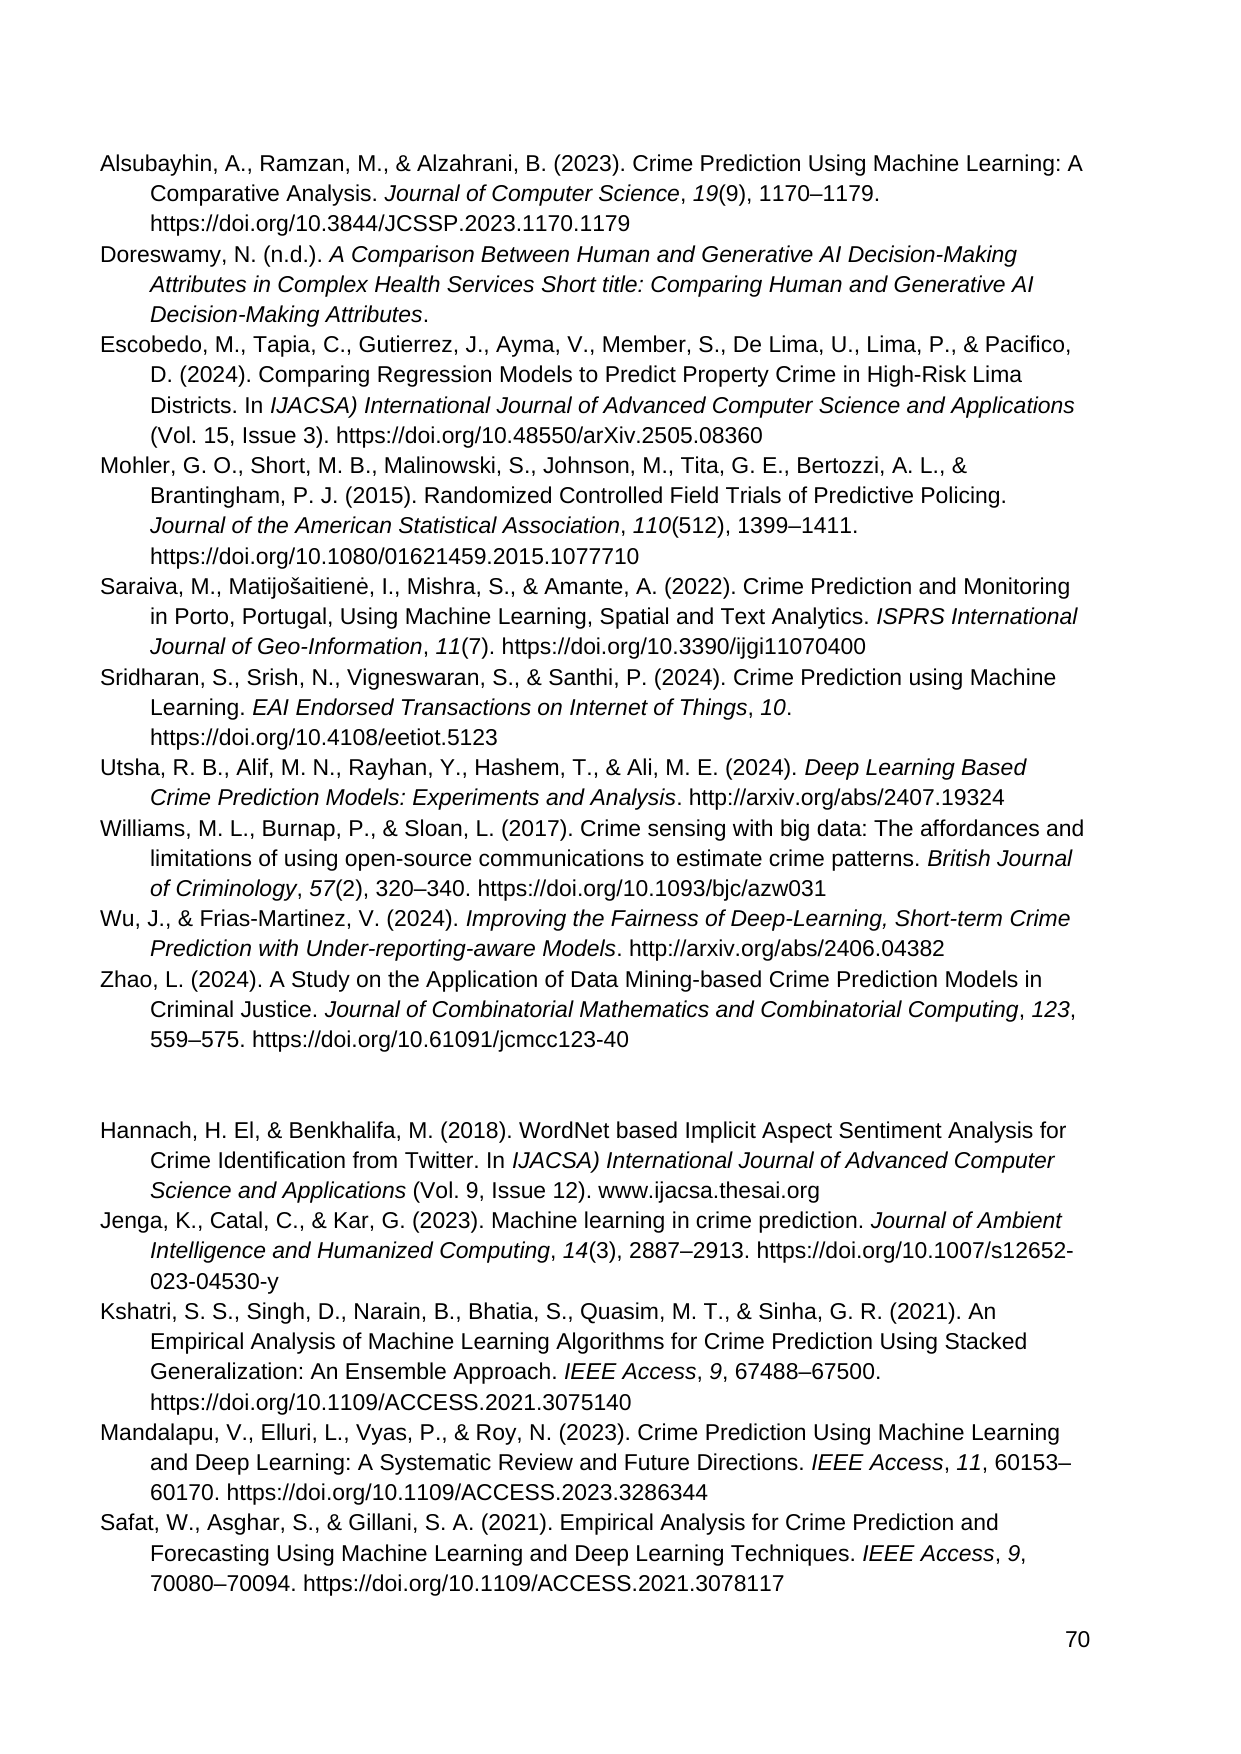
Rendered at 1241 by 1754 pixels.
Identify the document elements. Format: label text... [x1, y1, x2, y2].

text Utsha, R. B., Alif, M. N., Rayhan, Y., Hashem, T., & Ali, M. E. (2024). Deep Learning Based Crime Prediction Models: Experiments and Analysis. http://arxiv.org/abs/2407.19324 [100, 754, 1090, 811]
text Mandalapu, V., Elluri, L., Vyas, P., & Roy, N. (2023). Crime Prediction Using Machine Learning and Deep Learning: A Systematic Review and Future Directions. IEEE Access, 11, 60153–60170. https://doi.org/10.1109/ACCESS.2023.3286344 [100, 1419, 1090, 1506]
text Escobedo, M., Tapia, C., Gutierrez, J., Ayma, V., Member, S., De Lima, U., Lima, P., & Pacifico, D. (2024). Comparing Regression Models to Predict Property Crime in High-Risk Lima Districts. In IJACSA) International Journal of Advanced Computer Science and Applications (Vol. 15, Issue 3). https://doi.org/10.48550/arXiv.2505.08360 [100, 331, 1090, 448]
text Zhao, L. (2024). A Study on the Application of Data Mining-based Crime Prediction Models in Criminal Justice. Journal of Combinatorial Mathematics and Combinatorial Computing, 123, 559–575. https://doi.org/10.61091/jcmcc123-40 [100, 966, 1090, 1052]
text Williams, M. L., Burnap, P., & Sloan, L. (2017). Crime sensing with big data: The affordances and limitations of using open-source communications to estimate crime patterns. British Journal of Criminology, 57(2), 320–340. https://doi.org/10.1093/bjc/azw031 [100, 814, 1090, 901]
text Jenga, K., Catal, C., & Kar, G. (2023). Machine learning in crime prediction. Journal of Ambient Intelligence and Humanized Computing, 14(3), 2887–2913. https://doi.org/10.1007/s12652-023-04530-y [100, 1207, 1090, 1294]
text Mohler, G. O., Short, M. B., Malinowski, S., Johnson, M., Tita, G. E., Bertozzi, A. L., & Brantingham, P. J. (2015). Randomized Controlled Field Trials of Predictive Policing. Journal of the American Statistical Association, 110(512), 1399–1411. https://doi.org/10.1080/01621459.2015.1077710 [100, 452, 1090, 569]
text Kshatri, S. S., Singh, D., Narain, B., Bhatia, S., Quasim, M. T., & Sinha, G. R. (2021). An Empirical Analysis of Machine Learning Algorithms for Crime Prediction Using Stacked Generalization: An Ensemble Approach. IEEE Access, 9, 67488–67500. https://doi.org/10.1109/ACCESS.2021.3075140 [100, 1298, 1090, 1415]
text Safat, W., Asghar, S., & Gillani, S. A. (2021). Empirical Analysis for Crime Prediction and Forecasting Using Machine Learning and Deep Learning Techniques. IEEE Access, 9, 70080–70094. https://doi.org/10.1109/ACCESS.2021.3078117 [100, 1509, 1090, 1596]
text Saraiva, M., Matijošaitienė, I., Mishra, S., & Amante, A. (2022). Crime Prediction and Monitoring in Porto, Portugal, Using Machine Learning, Spatial and Text Analytics. ISPRS International Journal of Geo-Information, 11(7). https://doi.org/10.3390/ijgi11070400 [100, 573, 1090, 660]
text Alsubayhin, A., Ramzan, M., & Alzahrani, B. (2023). Crime Prediction Using Machine Learning: A Comparative Analysis. Journal of Computer Science, 19(9), 1170–1179. https://doi.org/10.3844/JCSSP.2023.1170.1179 [100, 150, 1090, 237]
text Sridharan, S., Srish, N., Vigneswaran, S., & Santhi, P. (2024). Crime Prediction using Machine Learning. EAI Endorsed Transactions on Internet of Things, 10. https://doi.org/10.4108/eetiot.5123 [100, 663, 1090, 750]
text Hannach, H. El, & Benkhalifa, M. (2018). WordNet based Implicit Aspect Sentiment Analysis for Crime Identification from Twitter. In IJACSA) International Journal of Advanced Computer Science and Applications (Vol. 9, Issue 12). www.ijacsa.thesai.org [100, 1117, 1090, 1203]
text Wu, J., & Frias-Martinez, V. (2024). Improving the Fairness of Deep-Learning, Short-term Crime Prediction with Under-reporting-aware Models. http://arxiv.org/abs/2406.04382 [100, 905, 1090, 962]
text Doreswamy, N. (n.d.). A Comparison Between Human and Generative AI Decision-Making Attributes in Complex Health Services Short title: Comparing Human and Generative AI Decision-Making Attributes. [100, 241, 1090, 327]
